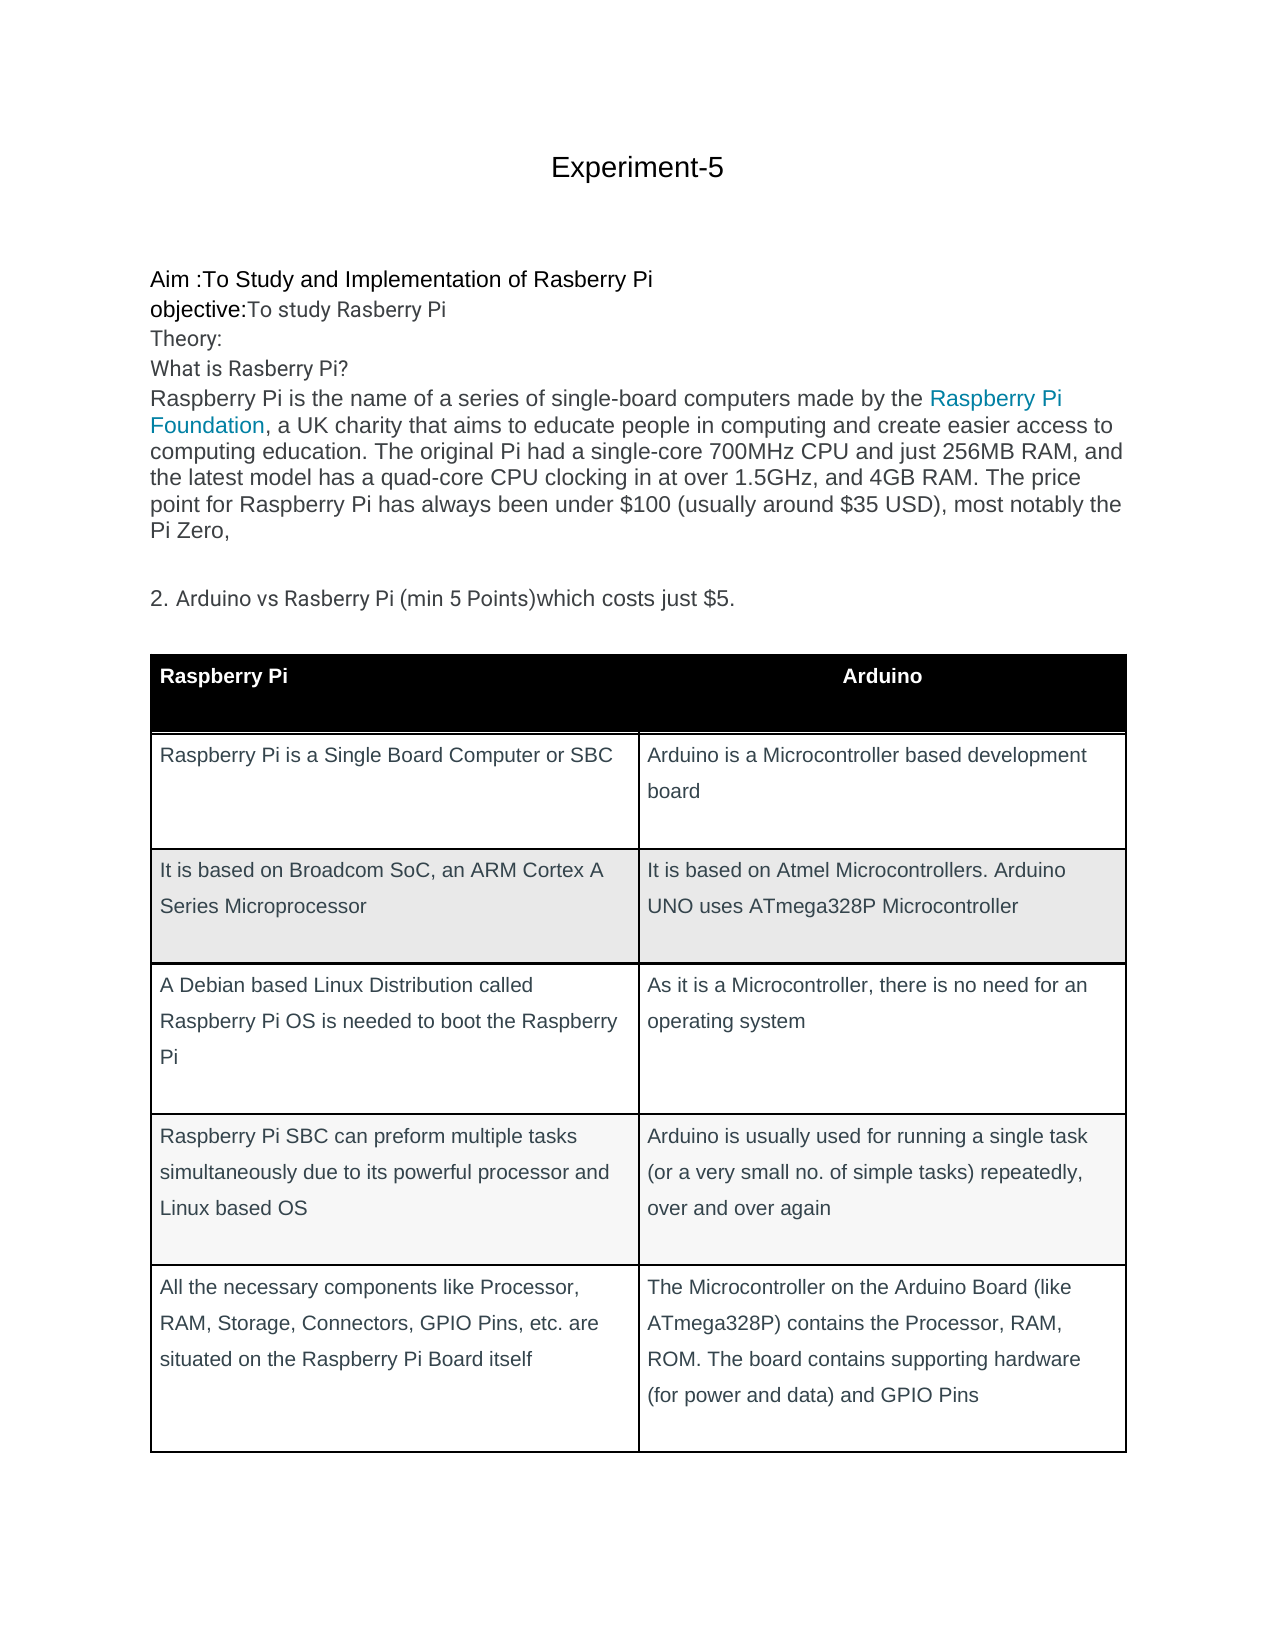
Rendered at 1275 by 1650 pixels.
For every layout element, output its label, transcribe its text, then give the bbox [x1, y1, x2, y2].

text Raspberry Pi is the name of a series of single-board computers made by the Raspberry Pi Foundation, a UK charity that aims to educate people in computing and create easier access to computing education. The original Pi had a single-core 700MHz CPU and just 256MB RAM, and the latest model has a quad-core CPU clocking in at over 1.5GHz, and 4GB RAM. The price point for Raspberry Pi has always been under $100 (usually around $35 USD), most notably the Pi Zero, [150, 385, 1125, 543]
table_cell A Debian based Linux Distribution called Raspberry Pi OS is needed to boot the Raspberry Pi [152, 965, 638, 1113]
text Aim :To Study and Implementation of Rasberry Pi [150, 266, 1125, 292]
text Experiment-5 [150, 150, 1125, 183]
table_cell Arduino is usually used for running a single task (or a very small no. of simple tasks) repeatedly, over and over again [640, 1115, 1125, 1264]
table_header Arduino [640, 656, 1125, 732]
table_cell It is based on Broadcom SoC, an ARM Cortex A Series Microprocessor [152, 850, 638, 962]
table_cell Raspberry Pi is a Single Board Computer or SBC [152, 735, 638, 847]
text Theory: [150, 327, 1125, 352]
table_cell It is based on Atmel Microcontrollers. Arduino UNO uses ATmega328P Microcontroller [640, 850, 1125, 962]
text objective:To study Rasberry Pi [150, 296, 1125, 323]
table_cell The Microcontroller on the Arduino Board (like ATmega328P) contains the Processor, RAM, ROM. The board contains supporting hardware (for power and data) and GPIO Pins [640, 1266, 1125, 1451]
text 2. Arduino vs Rasberry Pi (min 5 Points)which costs just $5. [150, 585, 1125, 612]
text What is Rasberry Pi? [150, 356, 1125, 382]
table_cell All the necessary components like Processor, RAM, Storage, Connectors, GPIO Pins, etc. are situated on the Raspberry Pi Board itself [152, 1266, 638, 1451]
table_cell Arduino is a Microcontroller based development board [640, 735, 1125, 847]
table_header Raspberry Pi [152, 656, 638, 732]
table_cell As it is a Microcontroller, there is no need for an operating system [640, 965, 1125, 1113]
table_cell Raspberry Pi SBC can preform multiple tasks simultaneously due to its powerful processor and Linux based OS [152, 1115, 638, 1264]
